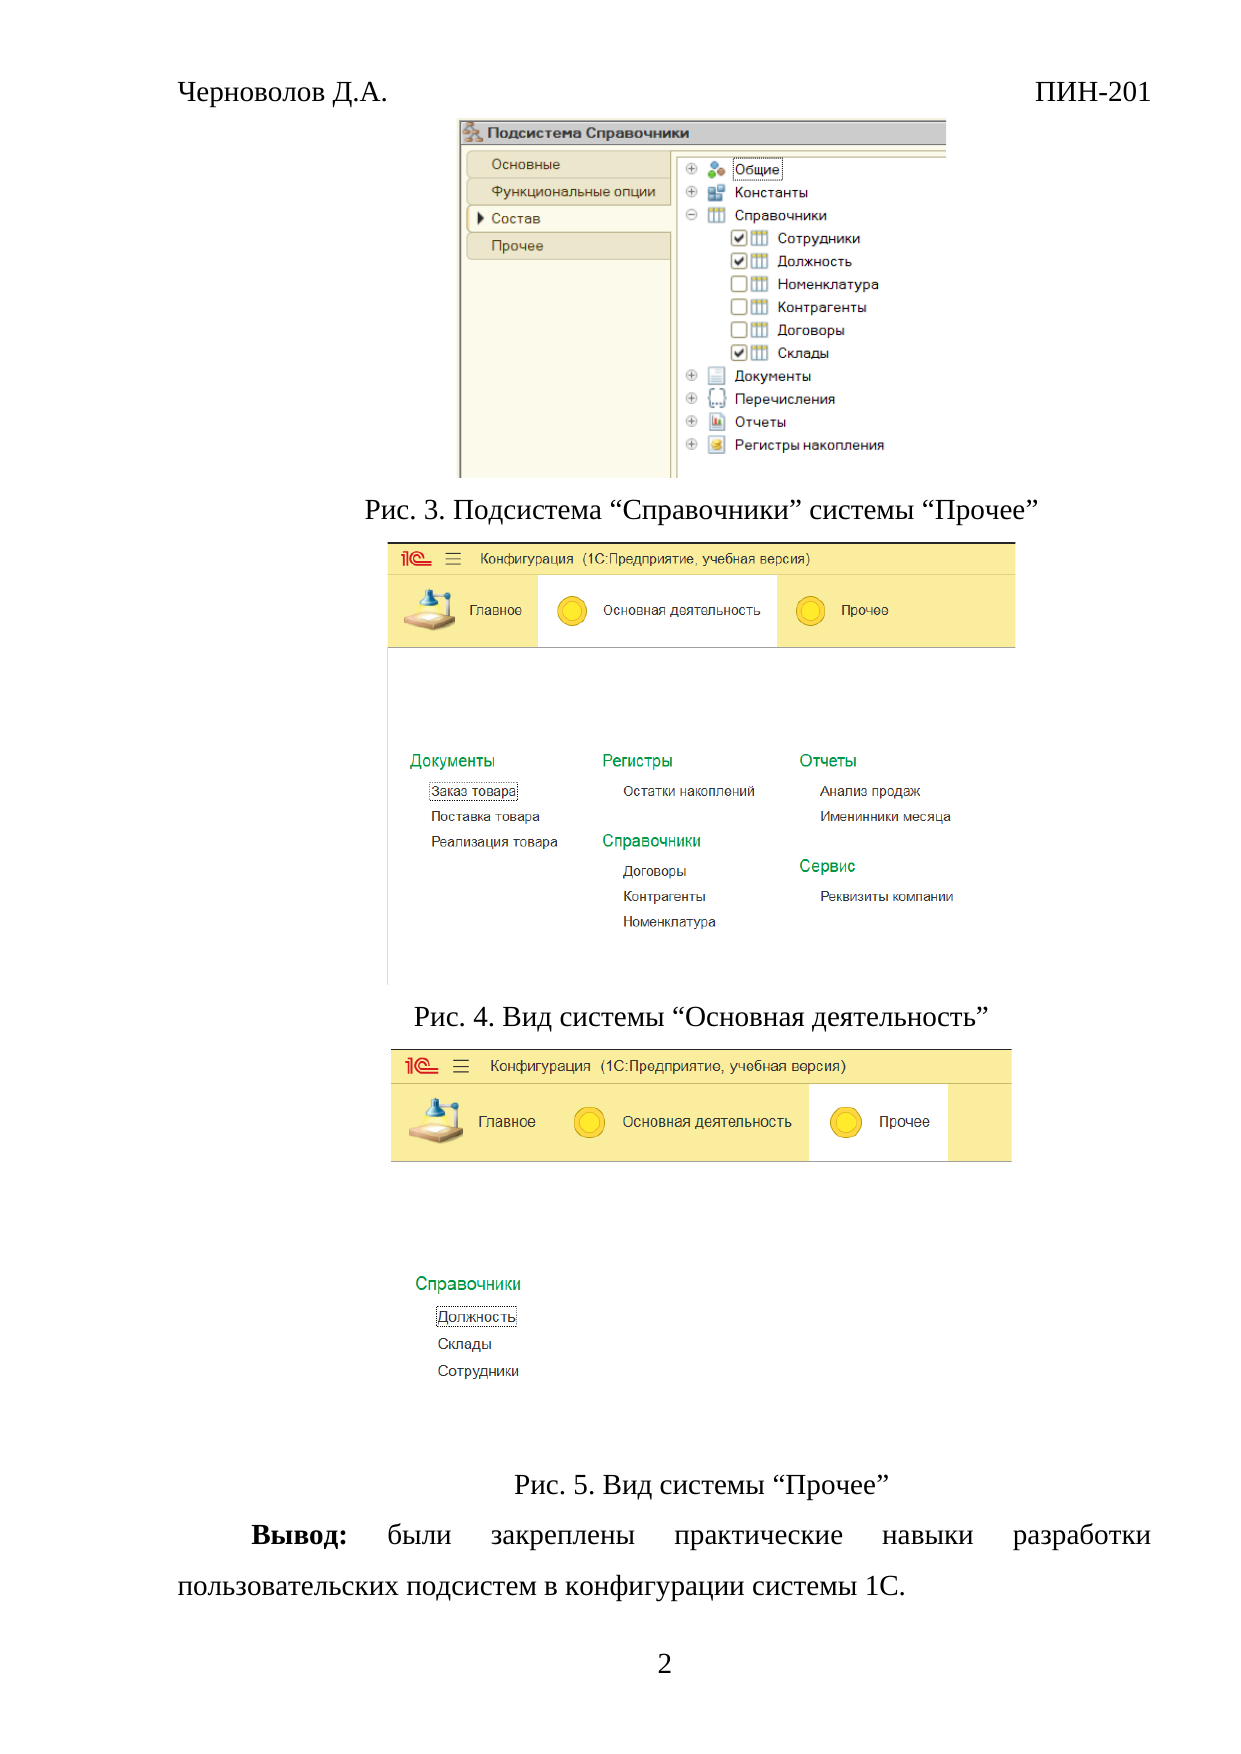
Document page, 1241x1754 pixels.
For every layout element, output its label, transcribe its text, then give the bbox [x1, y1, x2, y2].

text Вывод: были закреплены практические навыки разработки пользовательских подсистем в конфигурации системы 1С. [177, 1517, 1152, 1601]
text Рис. 3. Подсистема “Справочники” системы “Прочее” [177, 492, 1152, 525]
text Рис. 4. Вид системы “Основная деятельность” [177, 999, 1152, 1032]
picture [391, 1049, 1012, 1453]
picture [456, 118, 947, 478]
picture [387, 542, 1016, 985]
text Рис. 5. Вид системы “Прочее” [177, 1467, 1152, 1501]
